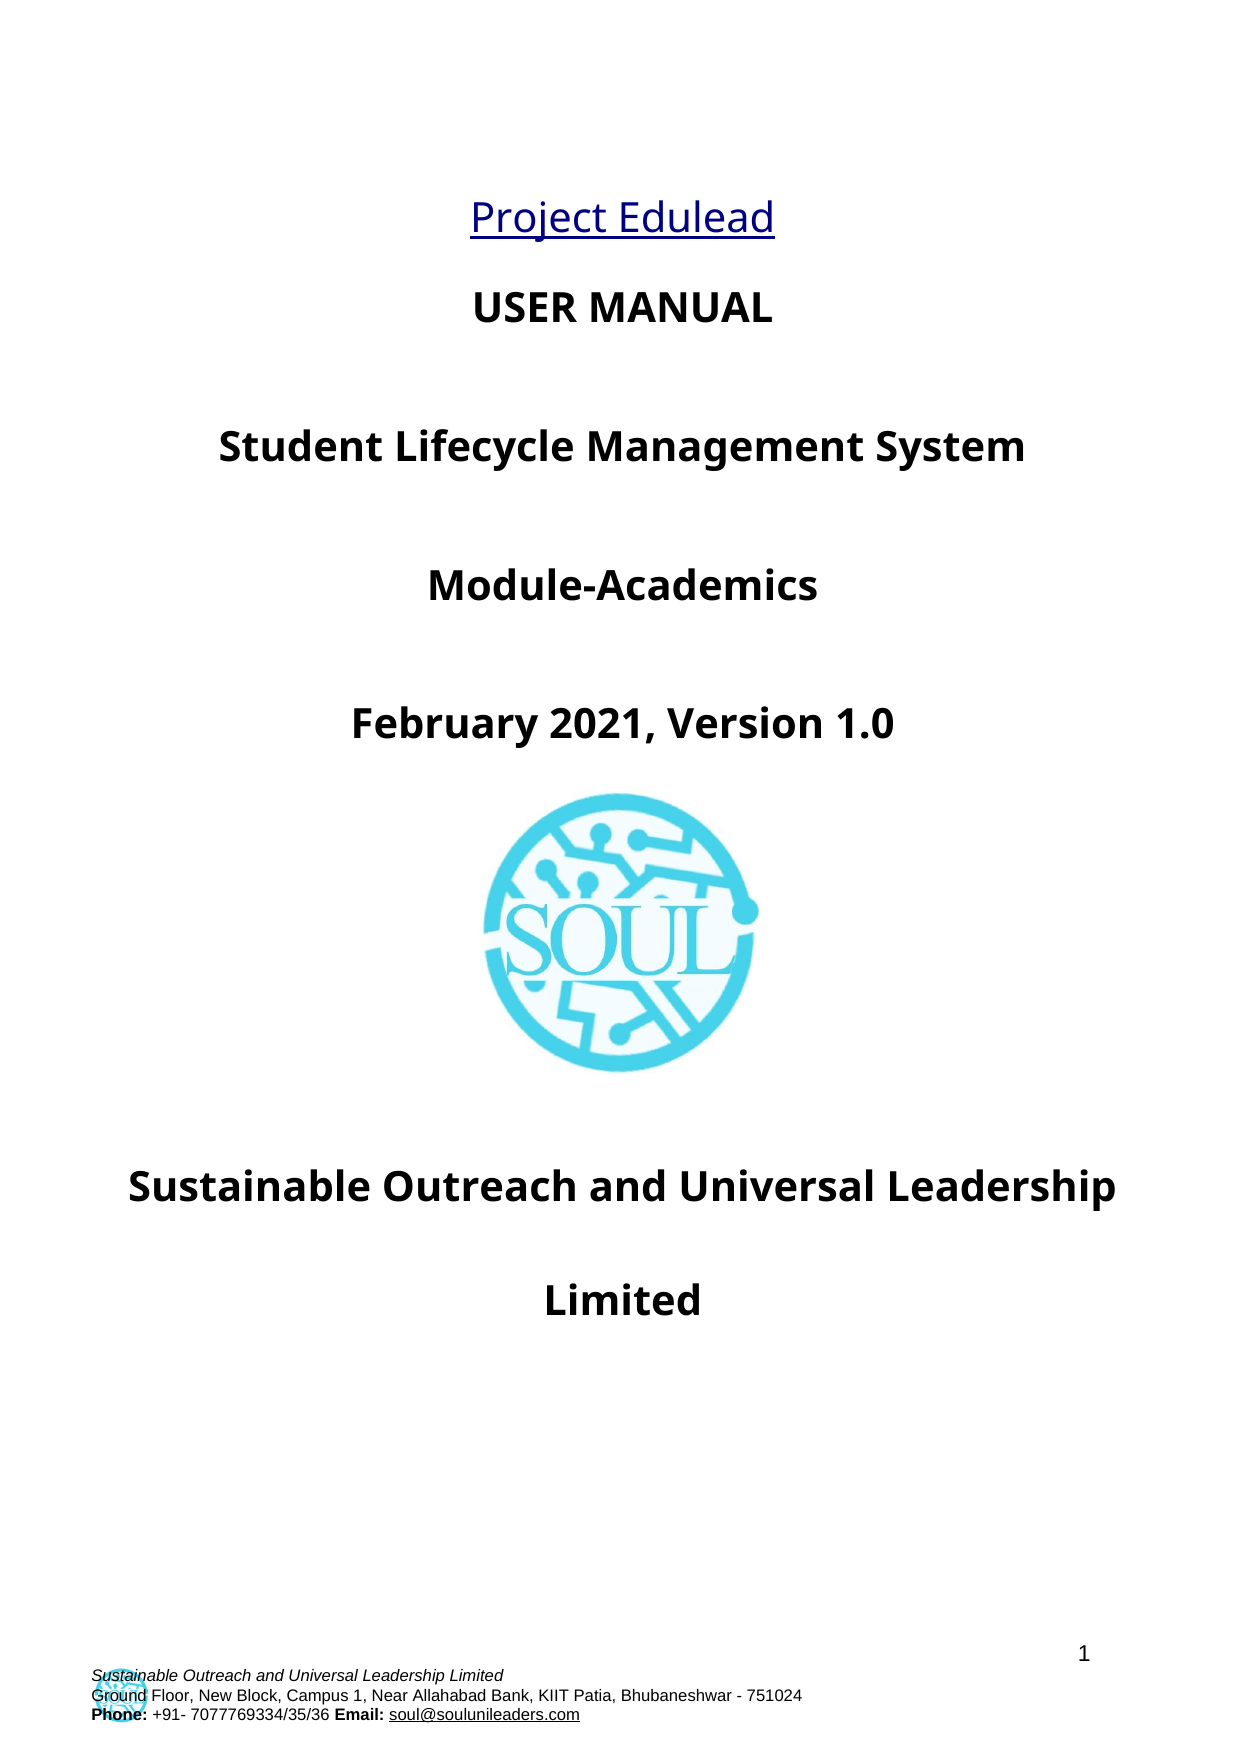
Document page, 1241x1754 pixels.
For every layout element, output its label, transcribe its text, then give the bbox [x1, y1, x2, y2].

text Student Lifecycle Management System [91, 417, 1154, 473]
text Module-Academics [91, 555, 1154, 612]
picture [94, 1668, 149, 1723]
text Sustainable Outreach and Universal Leadership Limited [91, 1157, 1154, 1327]
text February 2021, Version 1.0 [91, 694, 1154, 751]
picture [479, 791, 759, 1075]
text Project Edulead [91, 188, 1154, 245]
text USER MANUAL [91, 278, 1154, 335]
